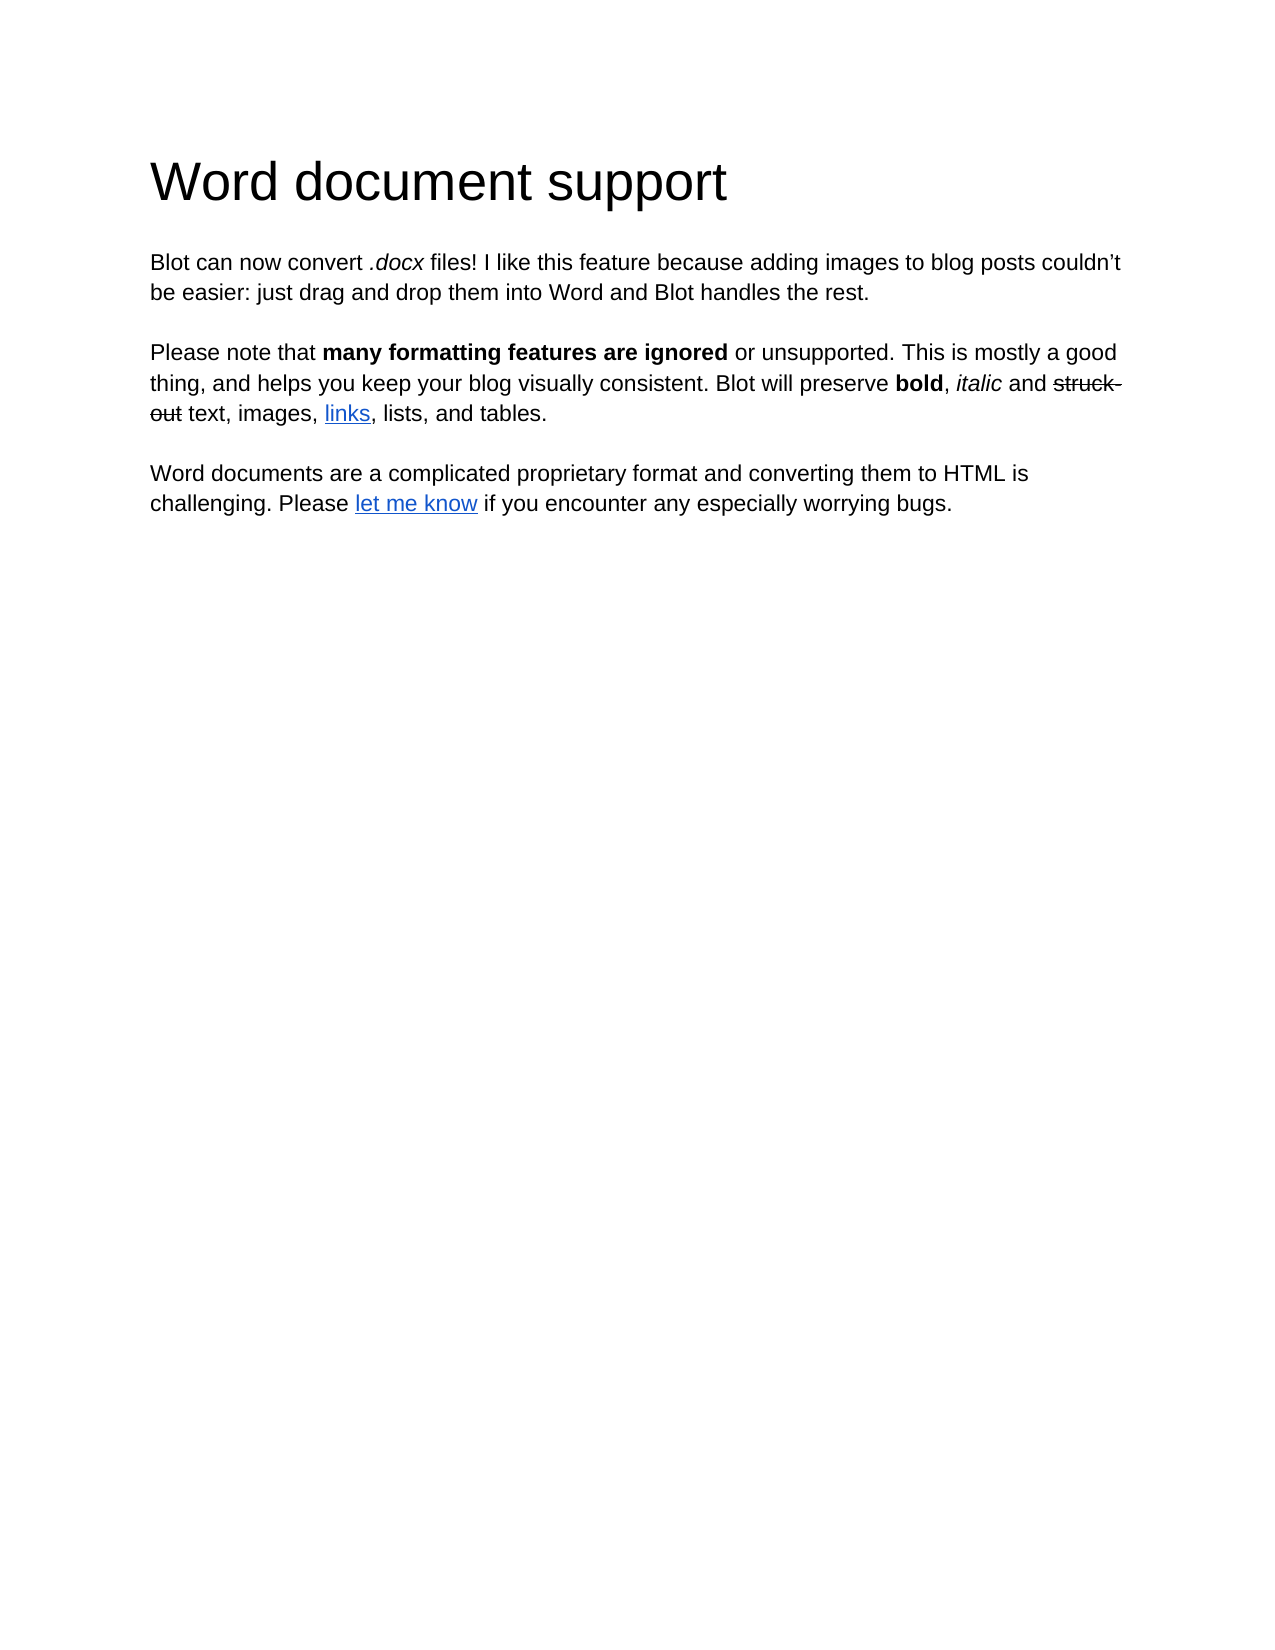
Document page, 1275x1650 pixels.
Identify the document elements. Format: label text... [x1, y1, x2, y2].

text Please note that many formatting features are ignored or unsupported. This is mostly a good thing, and helps you keep your blog visually consistent. Blot will preserve bold, italic and struck-out text, images, links, lists, and tables. [150, 339, 1125, 426]
title Word document support [150, 150, 1125, 212]
text Word documents are a complicated proprietary format and converting them to HTML is challenging. Please let me know if you encounter any especially worrying bugs. [150, 460, 1125, 517]
text Blot can now convert .docx files! I like this feature because adding images to blog posts couldn’t be easier: just drag and drop them into Word and Blot handles the rest. [150, 249, 1125, 305]
